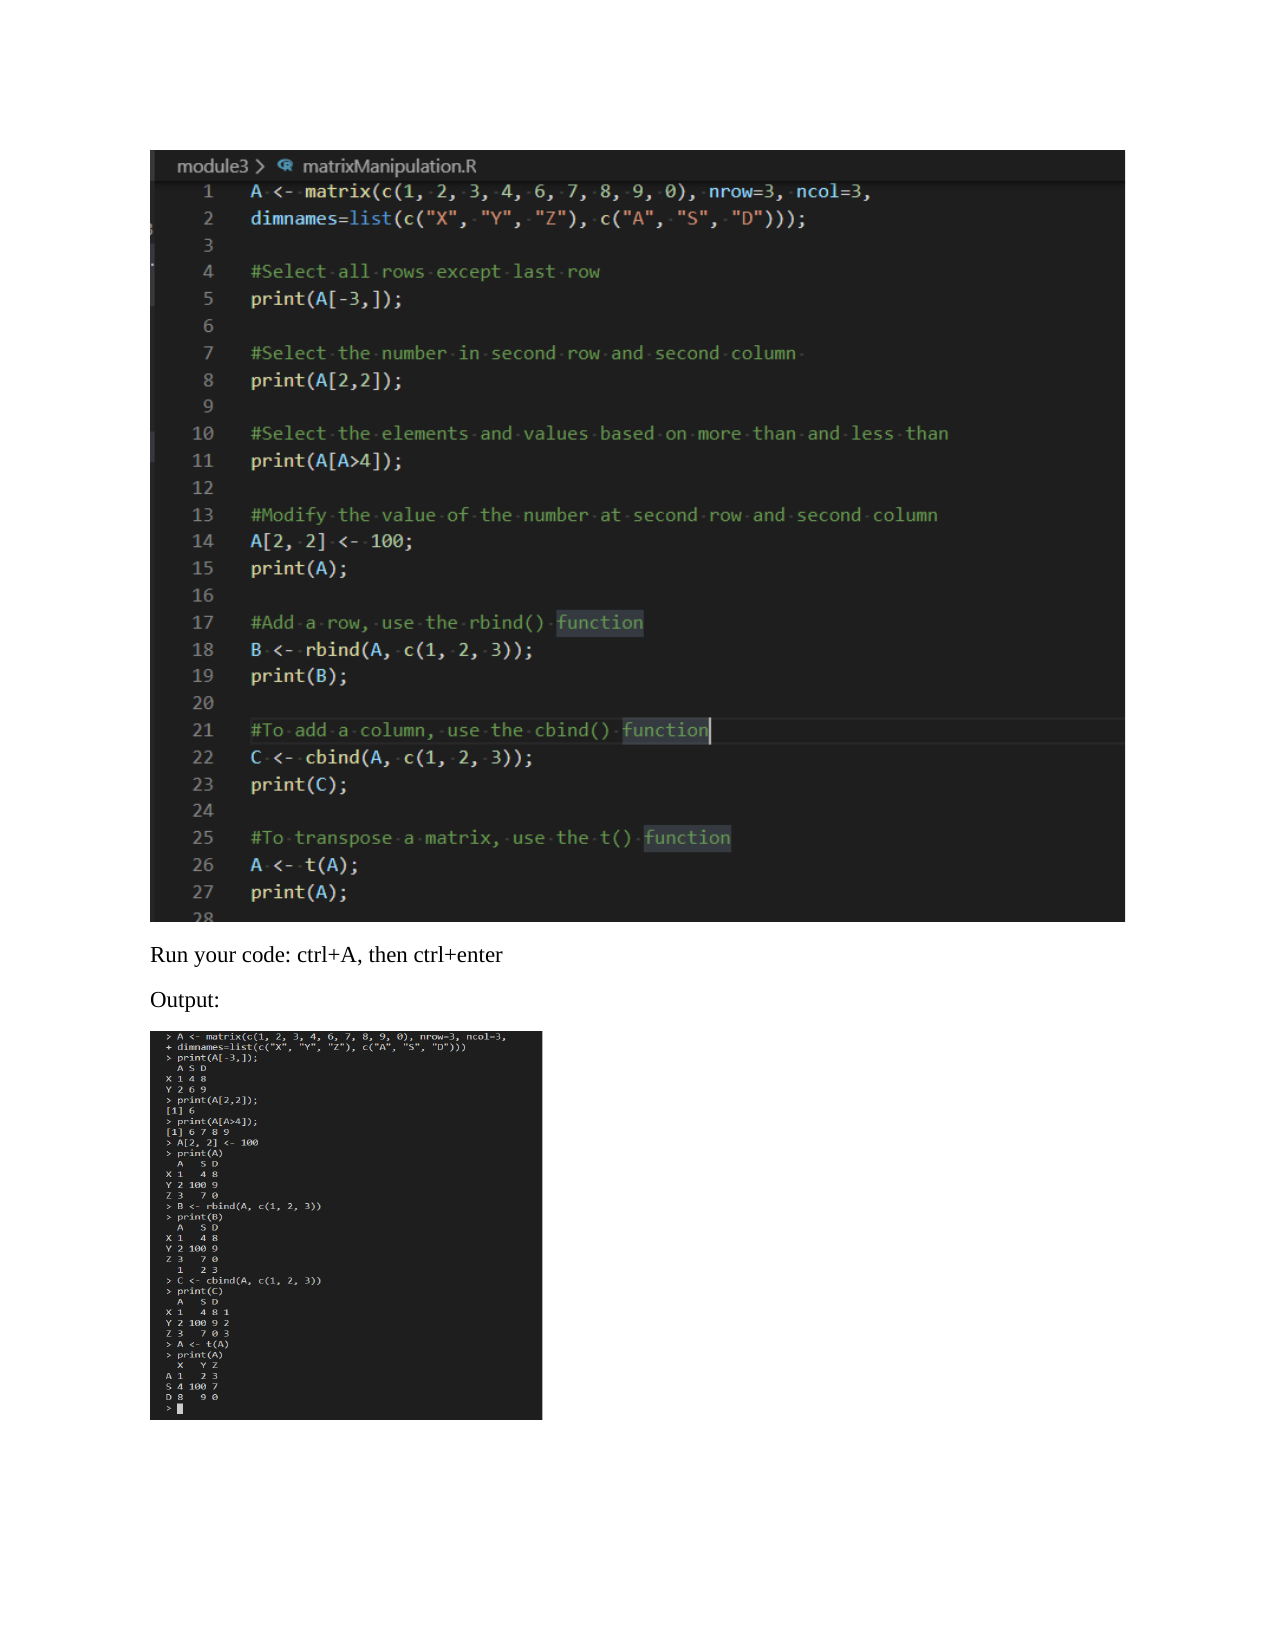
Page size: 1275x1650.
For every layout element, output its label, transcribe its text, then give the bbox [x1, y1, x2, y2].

text Output: [150, 986, 1125, 1012]
picture [150, 1031, 543, 1420]
picture [150, 150, 1125, 922]
text Run your code: ctrl+A, then ctrl+enter [150, 941, 1125, 967]
